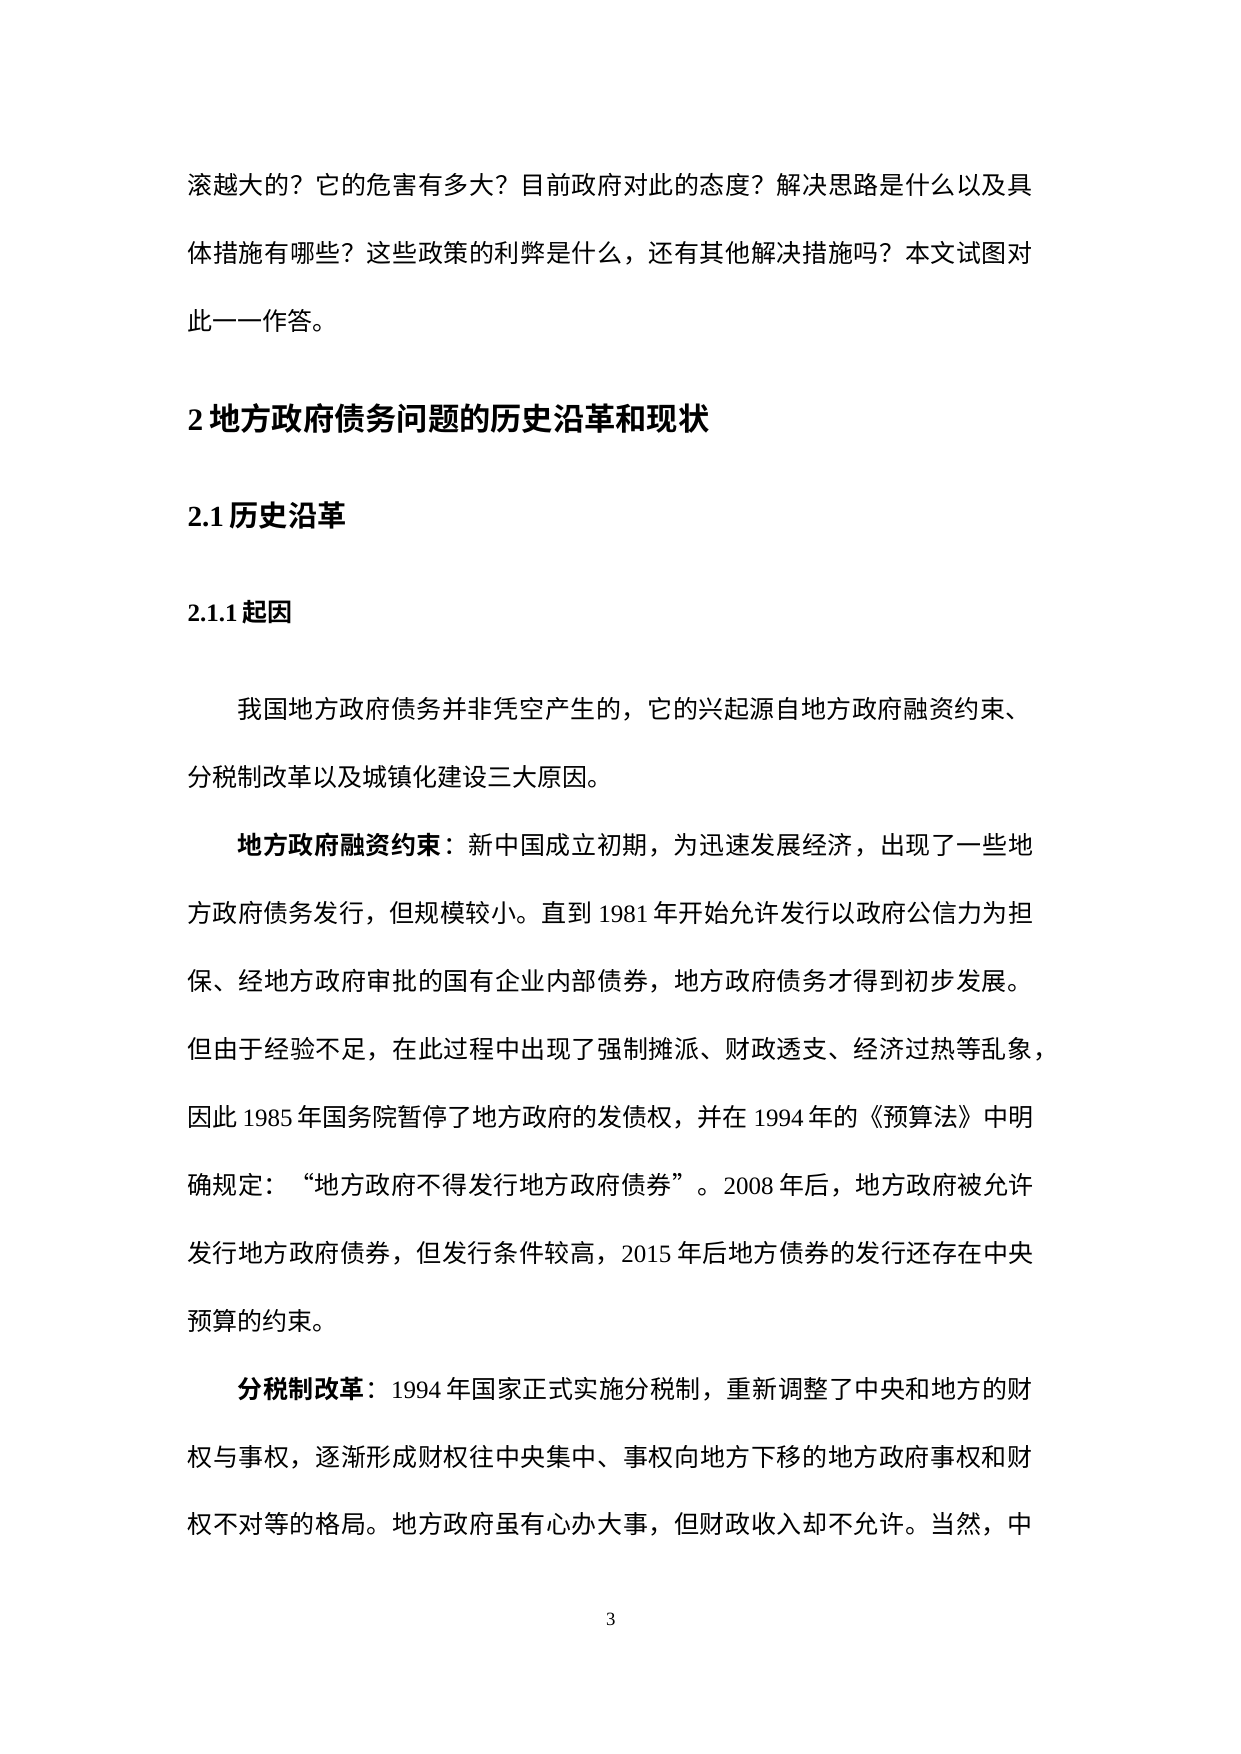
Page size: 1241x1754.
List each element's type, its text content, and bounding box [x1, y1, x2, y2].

subtitle 2.1.1起因 [187, 577, 1034, 645]
subtitle 2地方政府债务问题的历史沿革和现状 [187, 383, 1034, 451]
text 地方政府融资约束：新中国成立初期，为迅速发展经济，出现了一些地方政府债务发行，但规模较小。直到1981年开始允许发行以政府公信力为担保、经地方政府审批的国有企业内部债券，地方政府债务才得到初步发展。但由于经验不足，在此过程中出现了强制摊派、财政透支、经济过热等乱象，因此1985年国务院暂停了地方政府的发债权，并在1994年的《预算法》中明确规定：“地方政府不得发行地方政府债券”。2008年后，地方政府被允许发行地方政府债券，但发行条件较高，2015年后地方债券的发行还存在中央预算的约束。 [187, 810, 1034, 1353]
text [187, 150, 1034, 354]
text 我国地方政府债务并非凭空产生的，它的兴起源自地方政府融资约束、分税制改革以及城镇化建设三大原因。 [187, 674, 1034, 810]
subtitle 2.1历史沿革 [187, 480, 1034, 548]
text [187, 1353, 1034, 1557]
